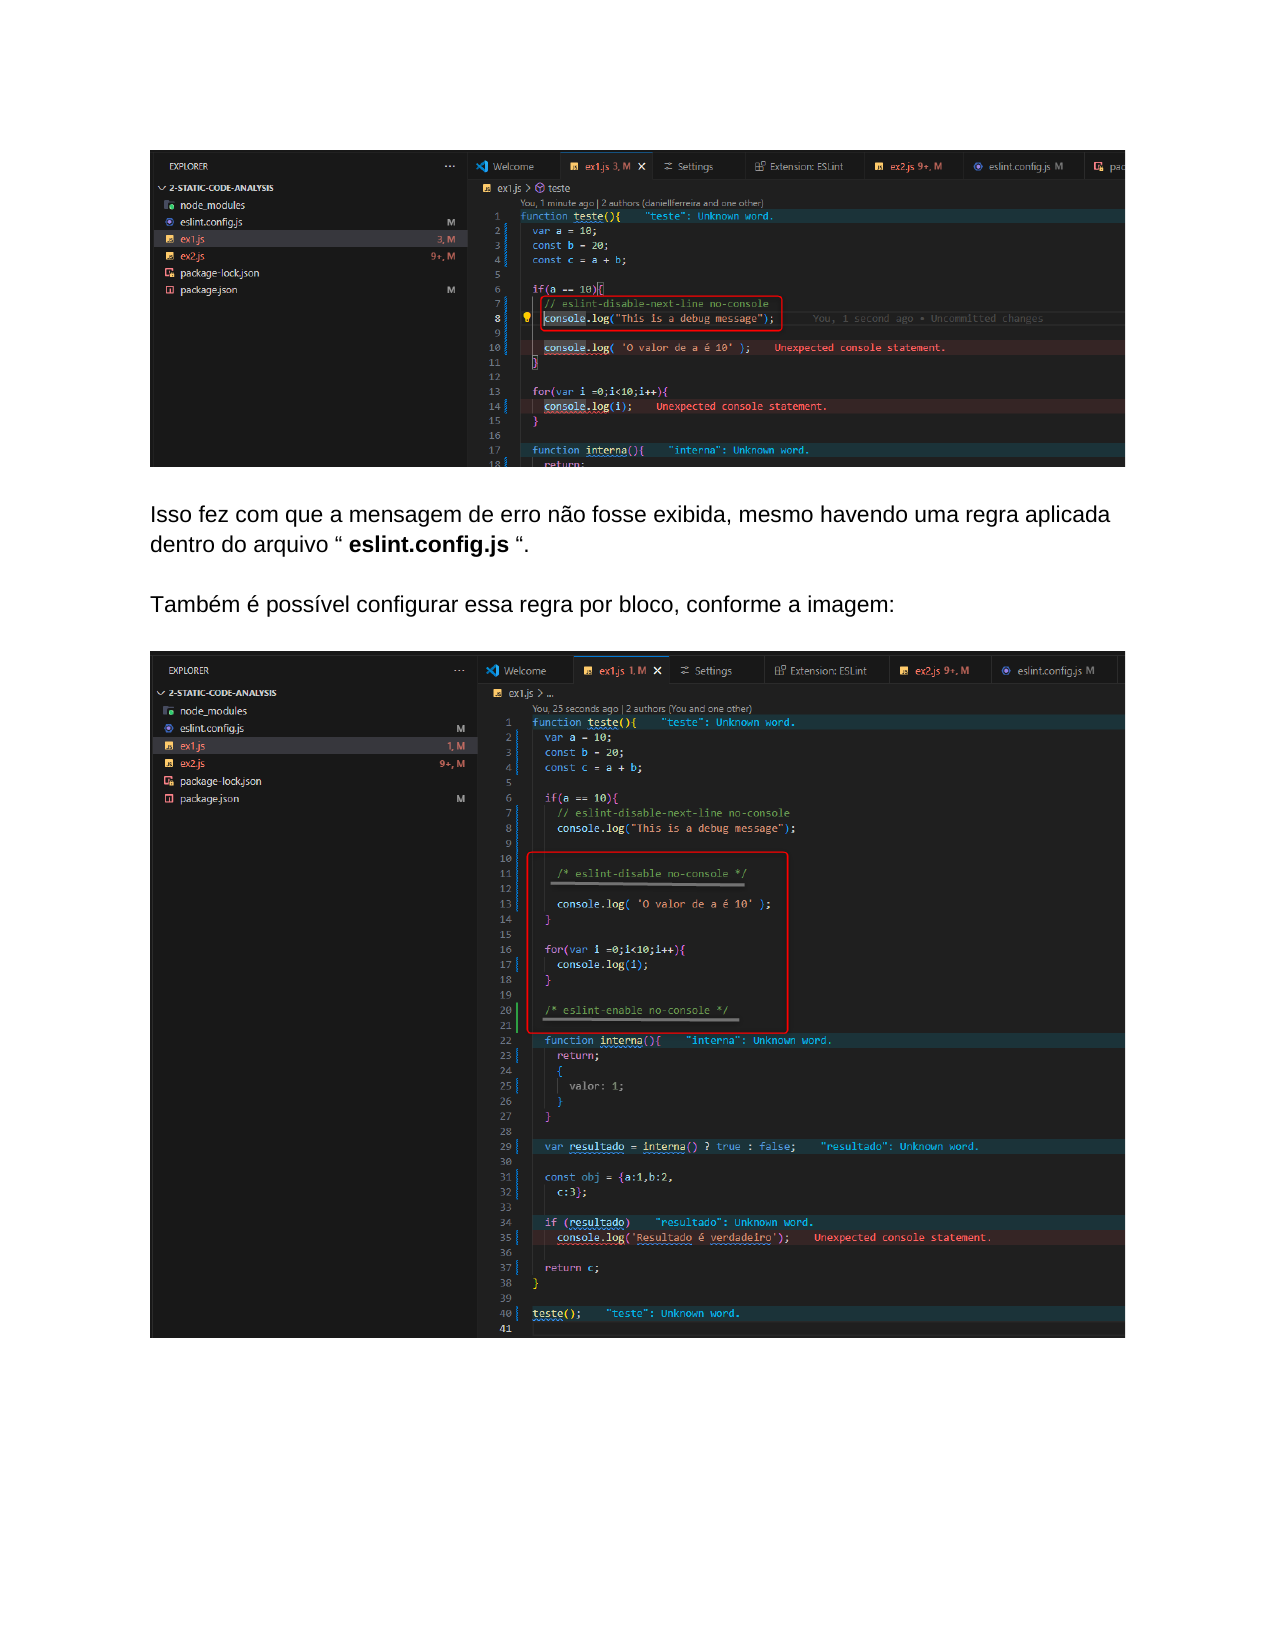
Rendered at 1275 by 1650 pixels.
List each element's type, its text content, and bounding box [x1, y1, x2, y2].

text Isso fez com que a mensagem de erro não fosse exibida, mesmo havendo uma regra aplicada dentro do arquivo “ eslint.config.js “. [150, 501, 1125, 557]
text Também é possível configurar essa regra por bloco, conforme a imagem: [150, 591, 1125, 618]
picture [150, 651, 1125, 1338]
picture [150, 150, 1125, 467]
